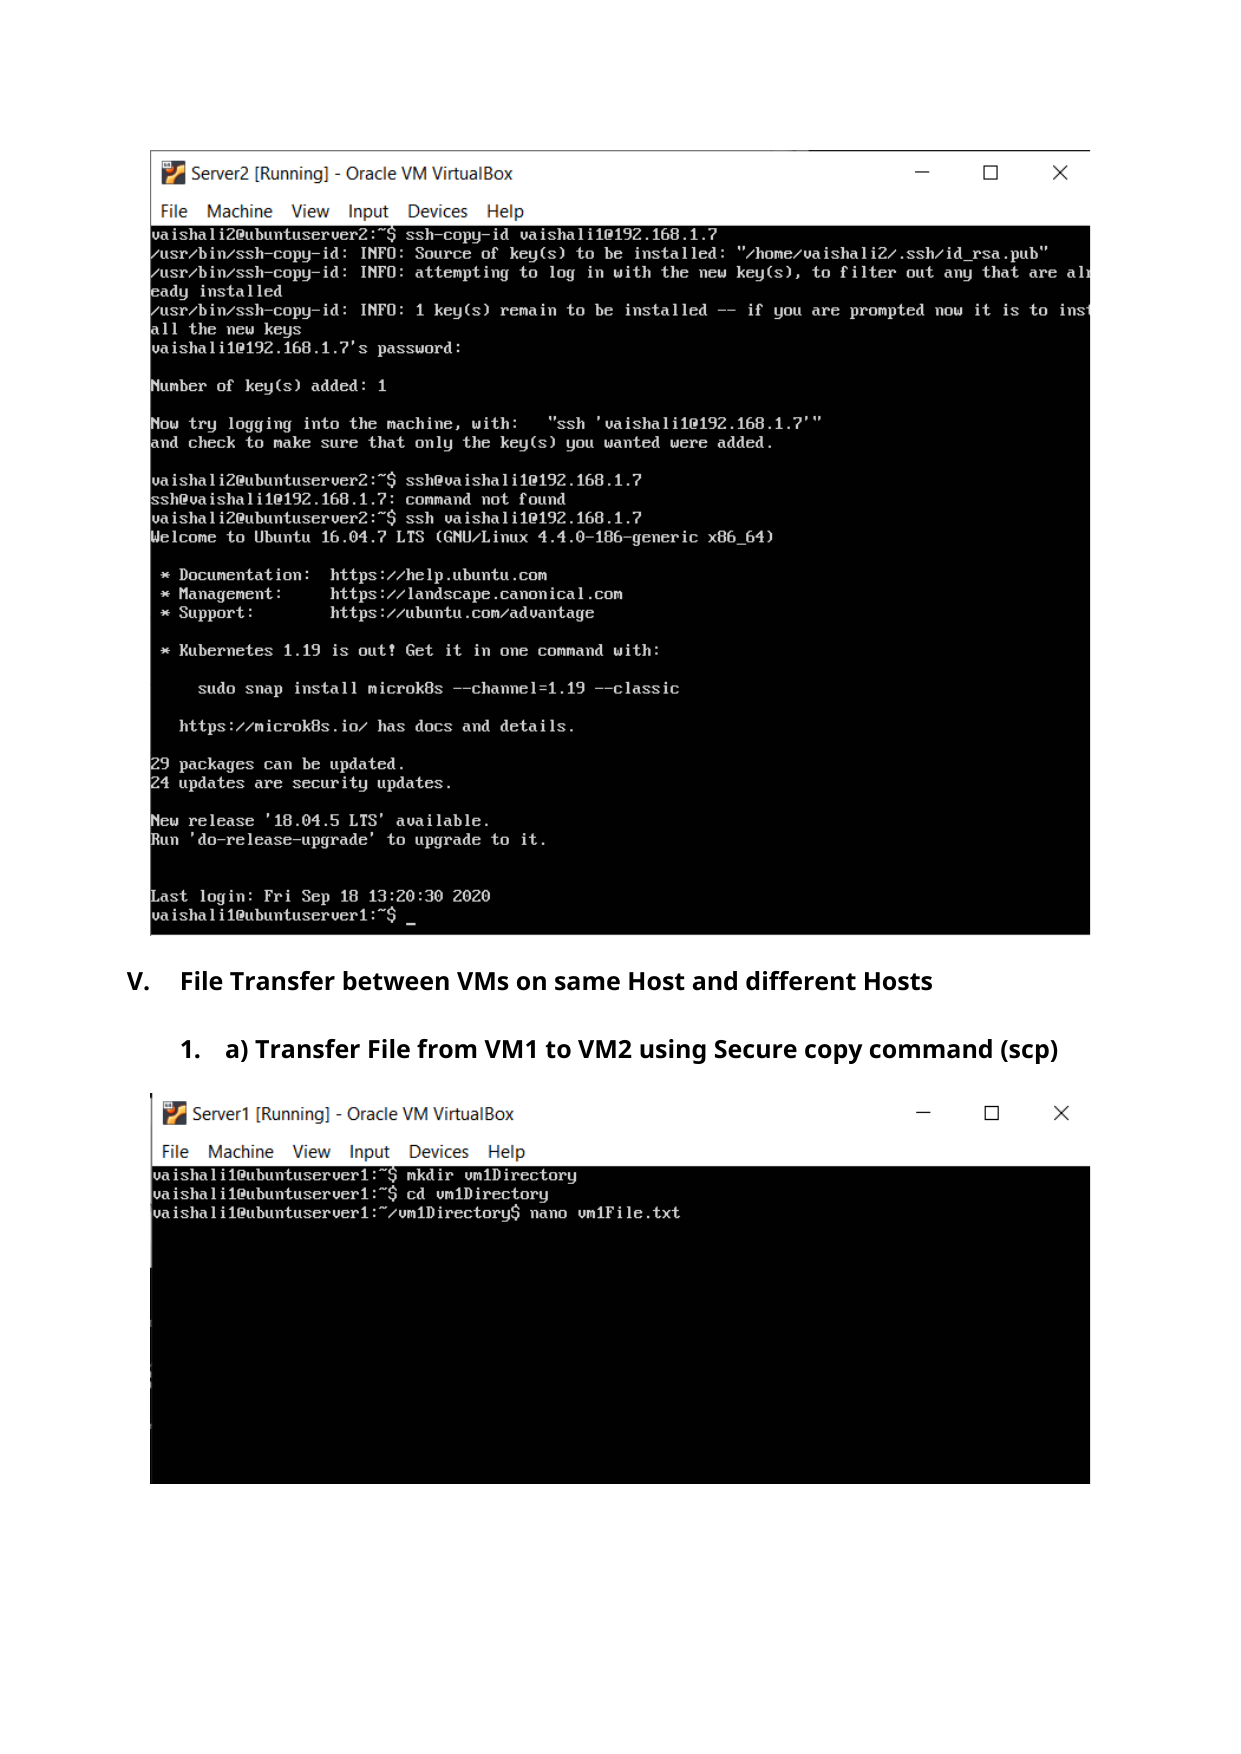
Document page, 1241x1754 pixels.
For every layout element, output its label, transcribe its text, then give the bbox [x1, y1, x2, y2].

list File Transfer between VMs on same Host and different Hosts [150, 964, 1090, 998]
picture [150, 1093, 1091, 1484]
picture [150, 150, 1091, 936]
list a) Transfer File from VM1 to VM2 using Secure copy command (scp) [179, 1032, 1090, 1066]
